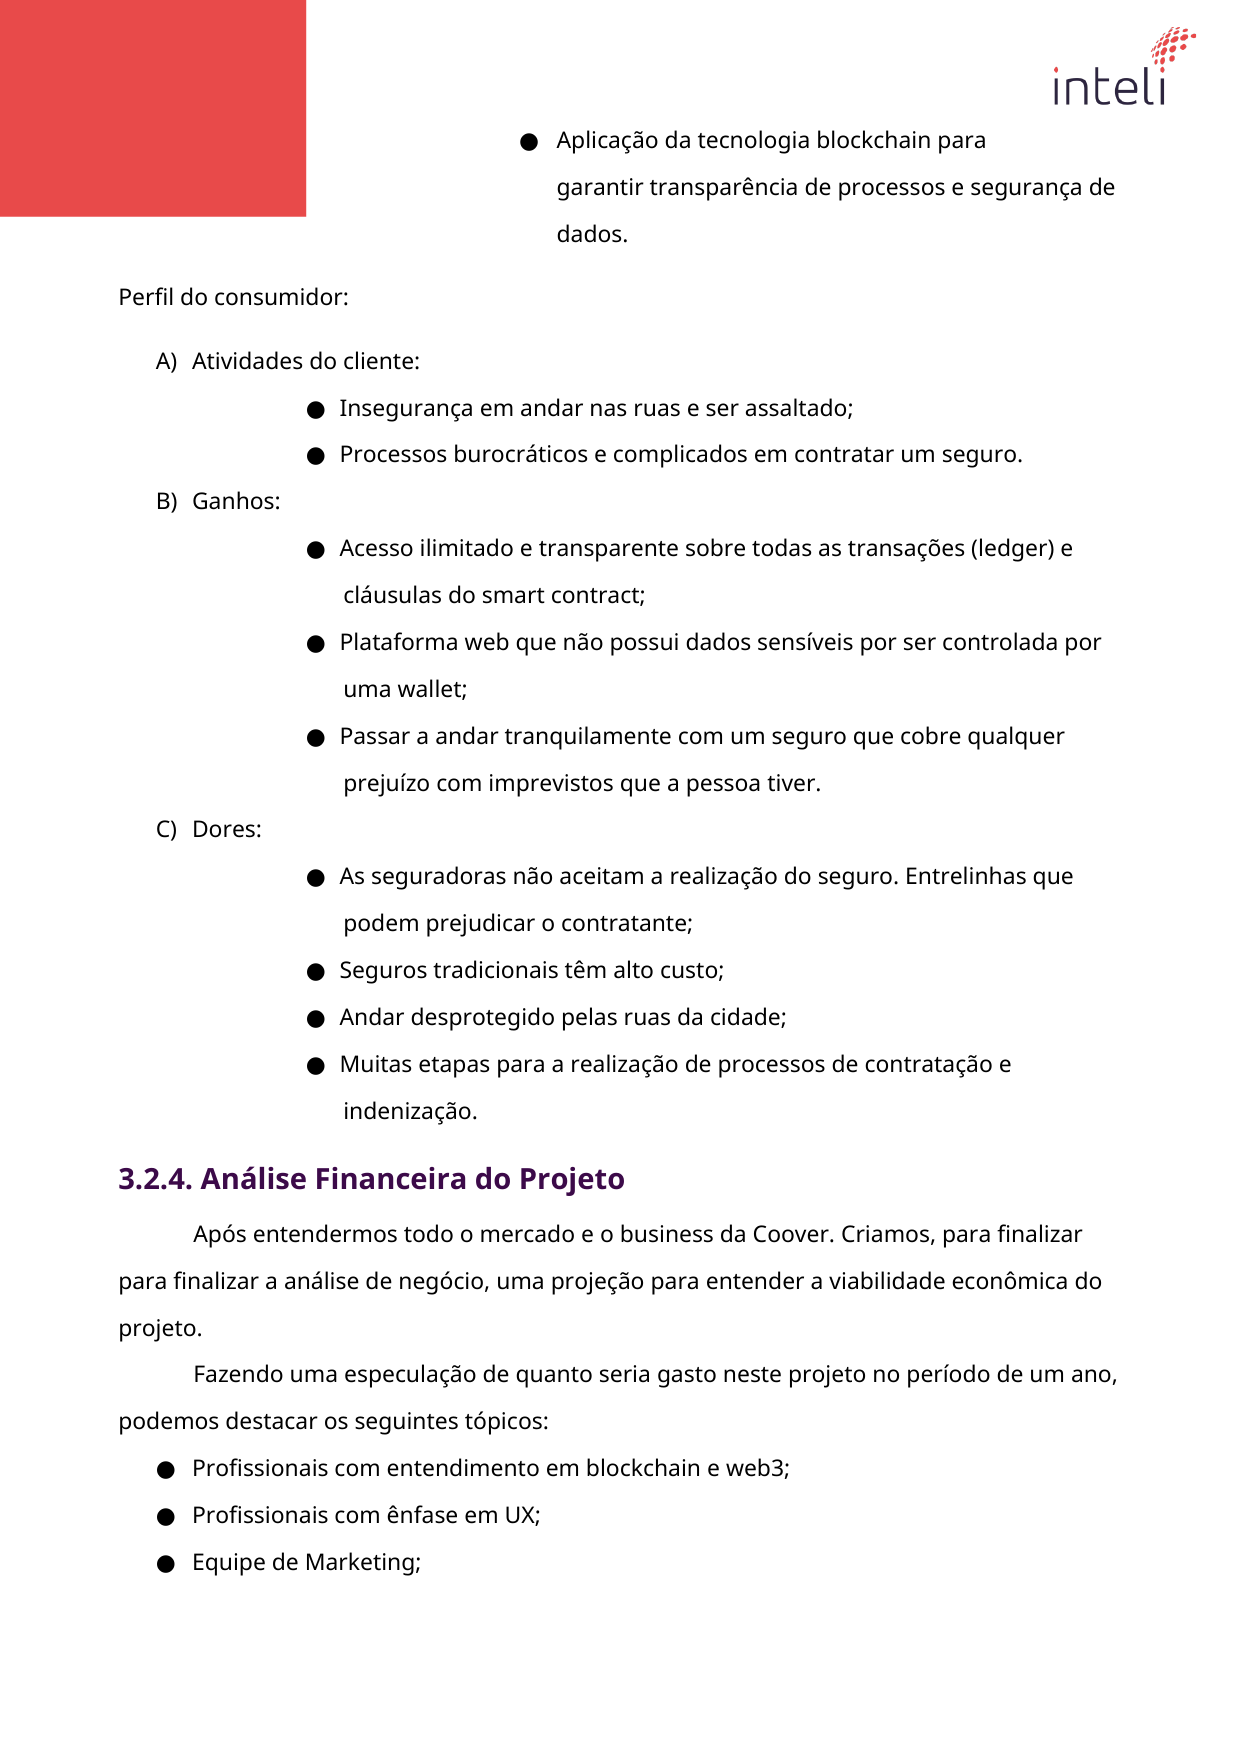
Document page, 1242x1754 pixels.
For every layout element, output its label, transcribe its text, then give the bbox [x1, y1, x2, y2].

list Plataforma web que não possui dados sensíveis por ser controlada por uma wallet; [306, 626, 1123, 704]
picture [0, 0, 307, 217]
list Passar a andar tranquilamente com um seguro que cobre qualquer prejuízo com imprevistos que a pessoa tiver. [306, 720, 1123, 798]
list Processos burocráticos e complicados em contratar um seguro. [306, 438, 1123, 470]
list Dores: [156, 813, 1123, 845]
list Muitas etapas para a realização de processos de contratação e indenização. [306, 1048, 1123, 1126]
text Fazendo uma especulação de quanto seria gasto neste projeto no período de um ano, podemos destacar os seguintes tópicos: [118, 1358, 1123, 1436]
list Profissionais com entendimento em blockchain e web3; [156, 1452, 1123, 1483]
list Andar desprotegido pelas ruas da cidade; [306, 1001, 1123, 1032]
list Equipe de Marketing; [156, 1546, 1123, 1577]
list Insegurança em andar nas ruas e ser assaltado; [306, 392, 1123, 423]
picture [1054, 27, 1197, 105]
list Atividades do cliente: [156, 345, 1123, 376]
list Seguros tradicionais têm alto custo; [306, 954, 1123, 985]
list As seguradoras não aceitam a realização do seguro. Entrelinhas que podem prejudicar o contratante; [306, 860, 1123, 938]
subtitle 3.2.4. Análise Financeira do Projeto [118, 1158, 1123, 1198]
list Ganhos: [156, 485, 1123, 517]
list Acesso ilimitado e transparente sobre todas as transações (ledger) e cláusulas do smart contract; [306, 532, 1123, 610]
text Após entendermos todo o mercado e o business da Coover. Criamos, para finalizar para finalizar a análise de negócio, uma projeção para entender a viabilidade econômica do projeto. [118, 1218, 1123, 1343]
list Profissionais com ênfase em UX; [156, 1499, 1123, 1530]
text Perfil do consumidor: [118, 281, 1123, 312]
list Aplicação da tecnologia blockchain para garantir transparência de processos e segurança de dados. [306, 124, 1123, 249]
